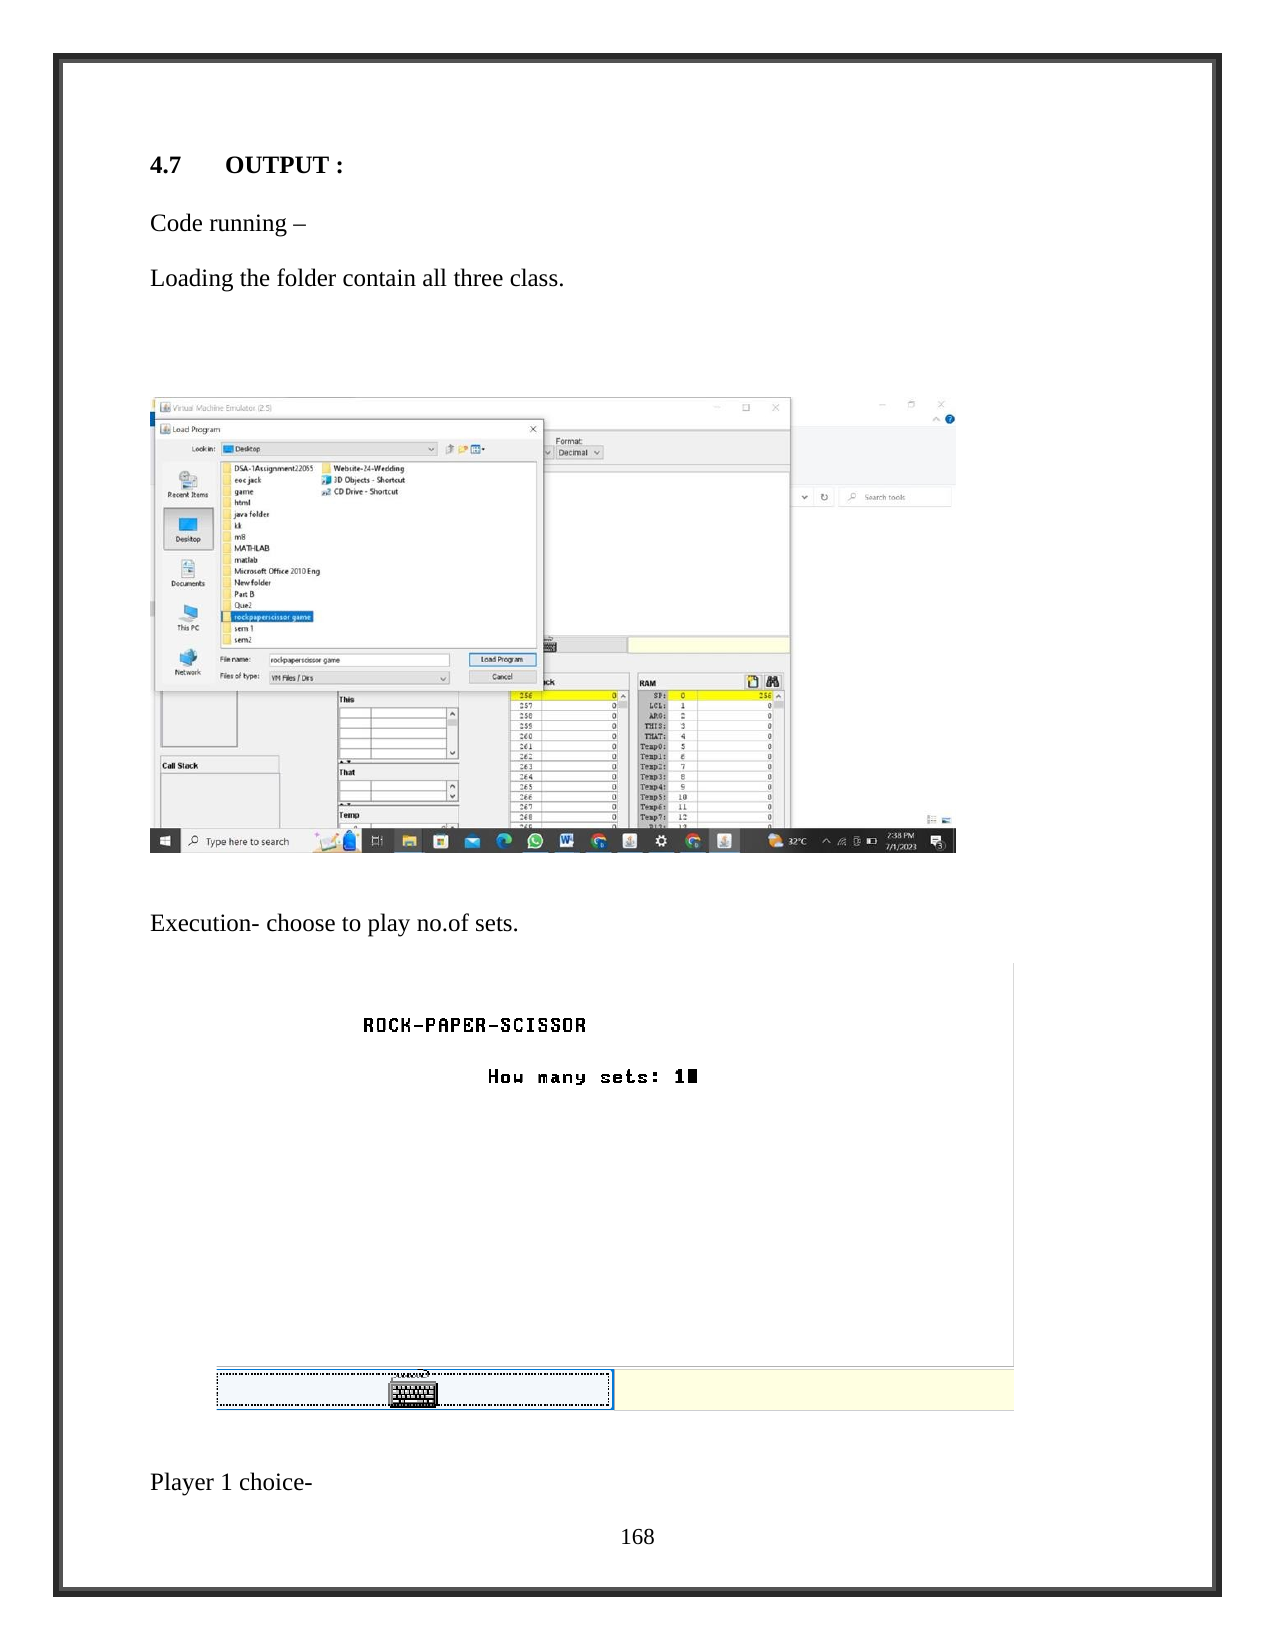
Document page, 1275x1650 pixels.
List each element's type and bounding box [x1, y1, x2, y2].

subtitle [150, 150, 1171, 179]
picture [150, 397, 956, 853]
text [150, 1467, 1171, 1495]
picture [216, 963, 1014, 1411]
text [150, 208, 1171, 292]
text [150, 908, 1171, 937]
